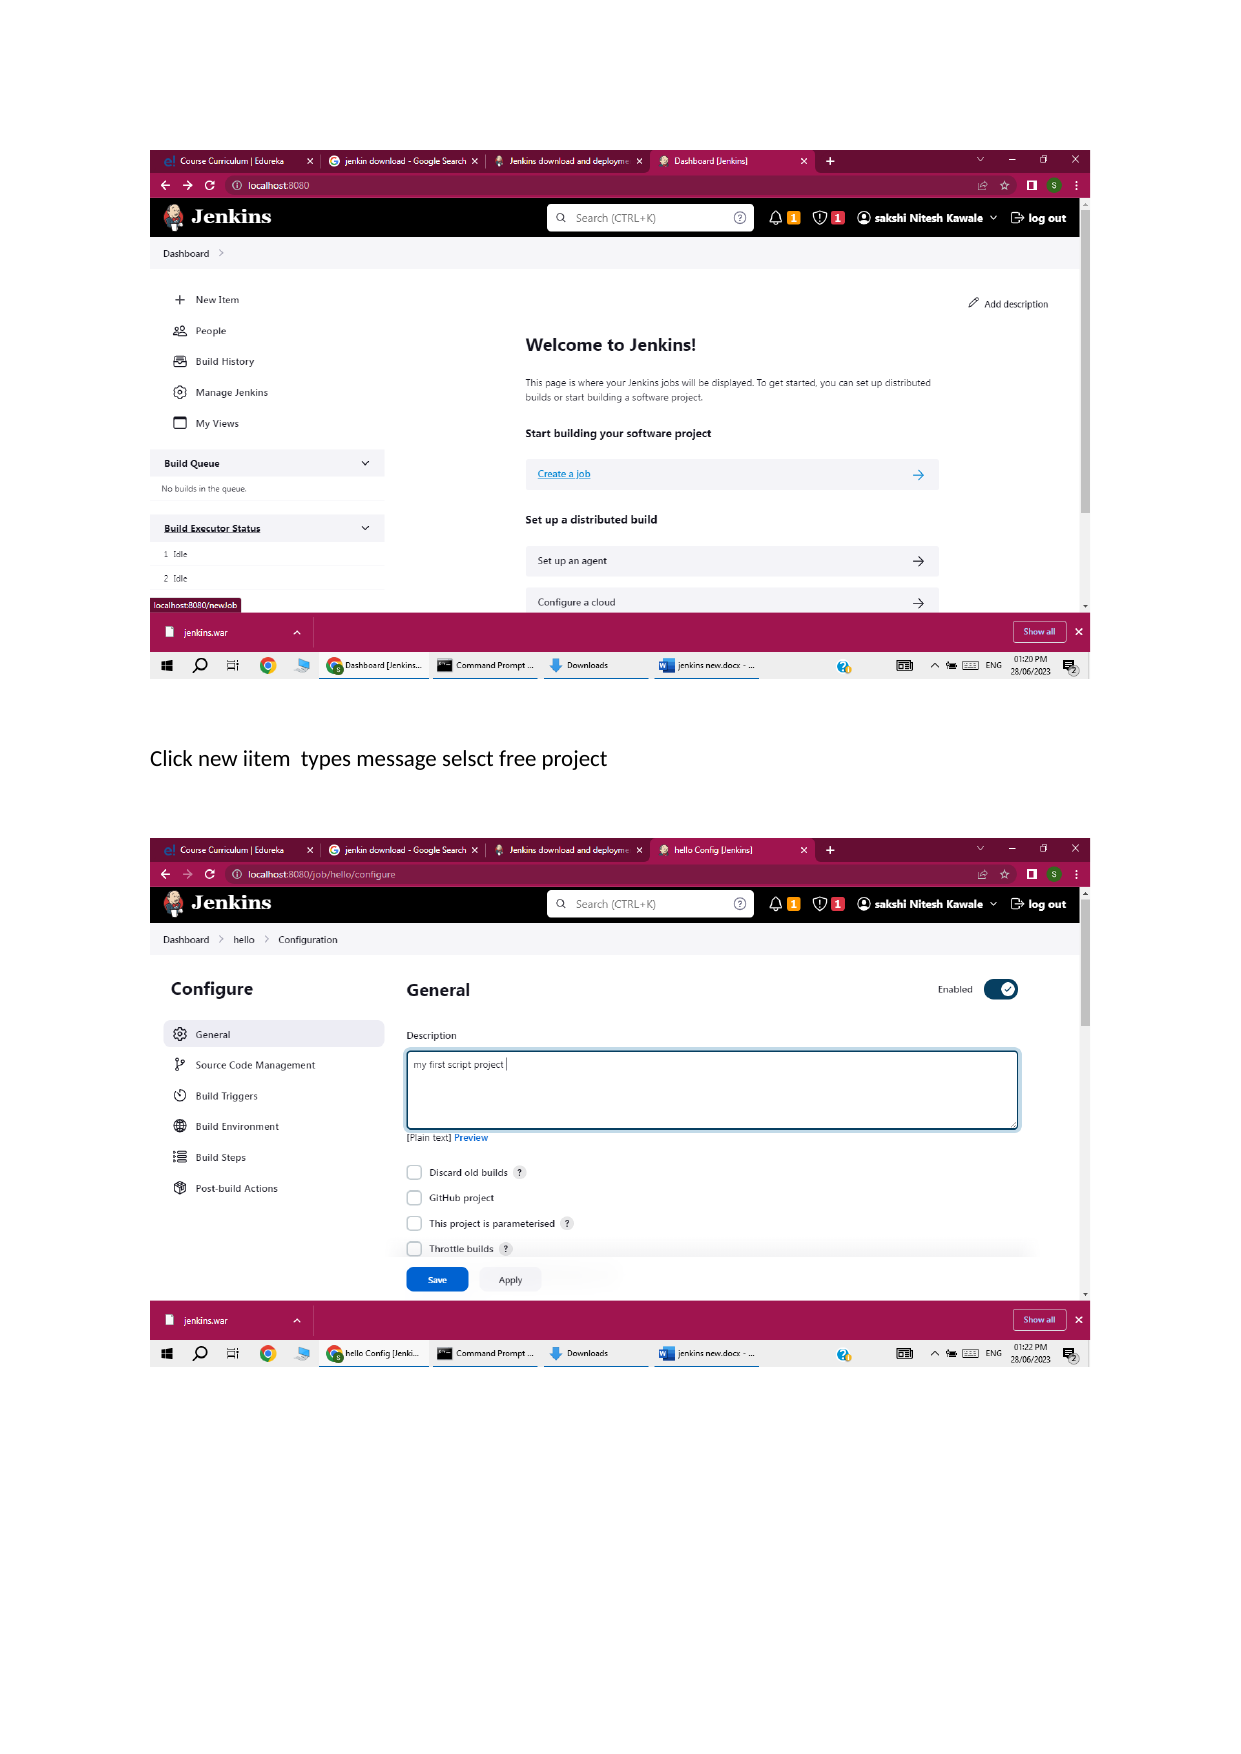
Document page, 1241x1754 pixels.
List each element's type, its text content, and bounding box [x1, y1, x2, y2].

picture [150, 838, 1091, 1367]
picture [150, 150, 1091, 679]
text Click new iitem types message selsct free project [150, 744, 1090, 772]
